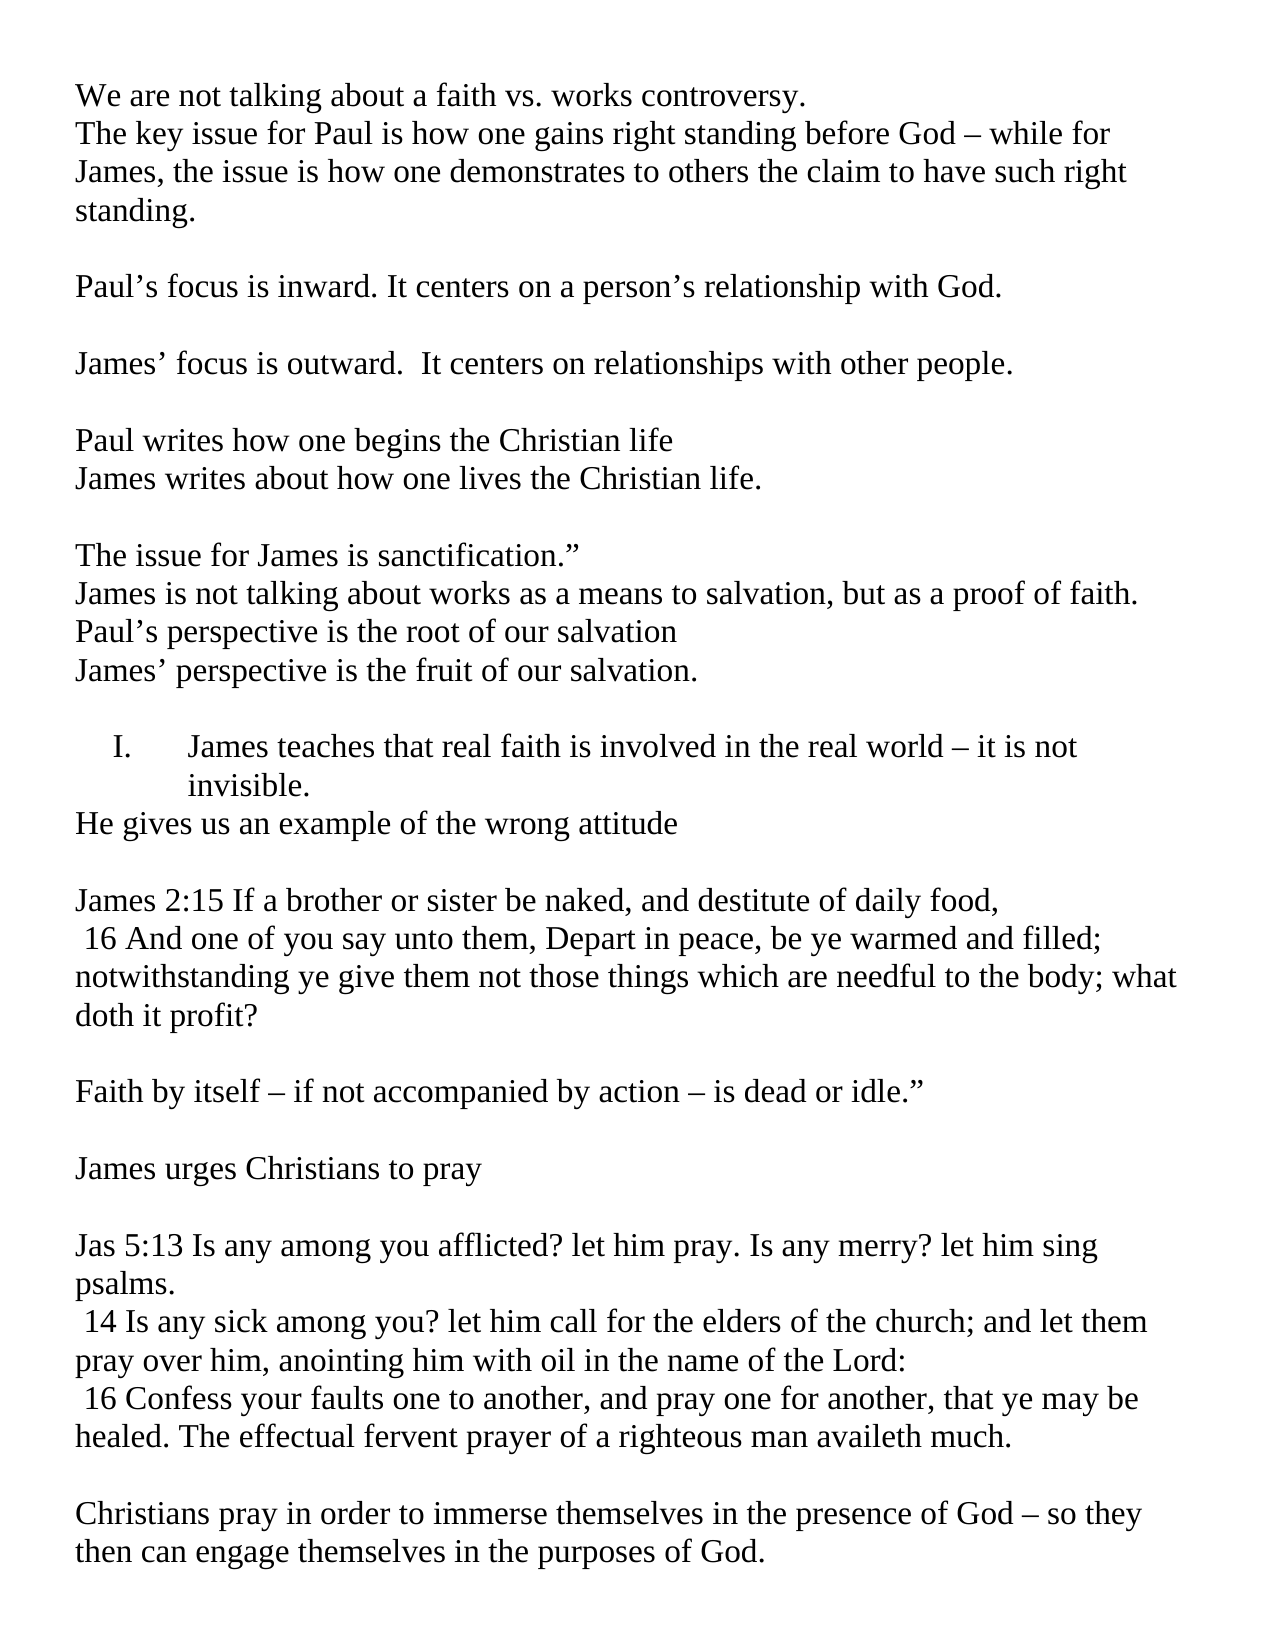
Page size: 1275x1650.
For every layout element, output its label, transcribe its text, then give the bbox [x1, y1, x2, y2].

text The key issue for Paul is how one gains right standing before God – while for James, the issue is how one demonstrates to others the claim to have such right standing. [75, 113, 1200, 228]
text Faith by itself – if not accompanied by action – is dead or idle.” [75, 1072, 1200, 1110]
text 16 And one of you say unto them, Depart in peace, be ye warmed and filled; notwithstanding ye give them not those things which are needful to the body; what doth it profit? [75, 918, 1200, 1033]
text Paul writes how one begins the Christian life [75, 420, 1200, 458]
text James’ focus is outward. It centers on relationships with other people. [75, 343, 1200, 382]
text James writes about how one lives the Christian life. [75, 458, 1200, 497]
text He gives us an example of the wrong attitude [75, 803, 1200, 842]
text James 2:15 If a brother or sister be naked, and destitute of daily food, [75, 880, 1200, 918]
text Paul’s focus is inward. It centers on a person’s relationship with God. [75, 267, 1200, 305]
text James is not talking about works as a means to salvation, but as a proof of faith. [75, 573, 1200, 612]
text Jas 5:13 Is any among you afflicted? let him pray. Is any merry? let him sing psalms. [75, 1225, 1200, 1302]
text Christians pray in order to immerse themselves in the presence of God – so they then can engage themselves in the purposes of God. [75, 1493, 1200, 1570]
text James’ perspective is the fruit of our salvation. [75, 650, 1200, 688]
text We are not talking about a faith vs. works controversy. [75, 75, 1200, 113]
text 14 Is any sick among you? let him call for the elders of the church; and let them pray over him, anointing him with oil in the name of the Lord: [75, 1302, 1200, 1378]
text James urges Christians to pray [75, 1148, 1200, 1187]
text 16 Confess your faults one to another, and pray one for another, that ye may be healed. The effectual fervent prayer of a righteous man availeth much. [75, 1378, 1200, 1455]
text Paul’s perspective is the root of our salvation [75, 612, 1200, 650]
text The issue for James is sanctification.” [75, 535, 1200, 573]
list James teaches that real faith is involved in the real world – it is not invisible. [112, 727, 1200, 803]
